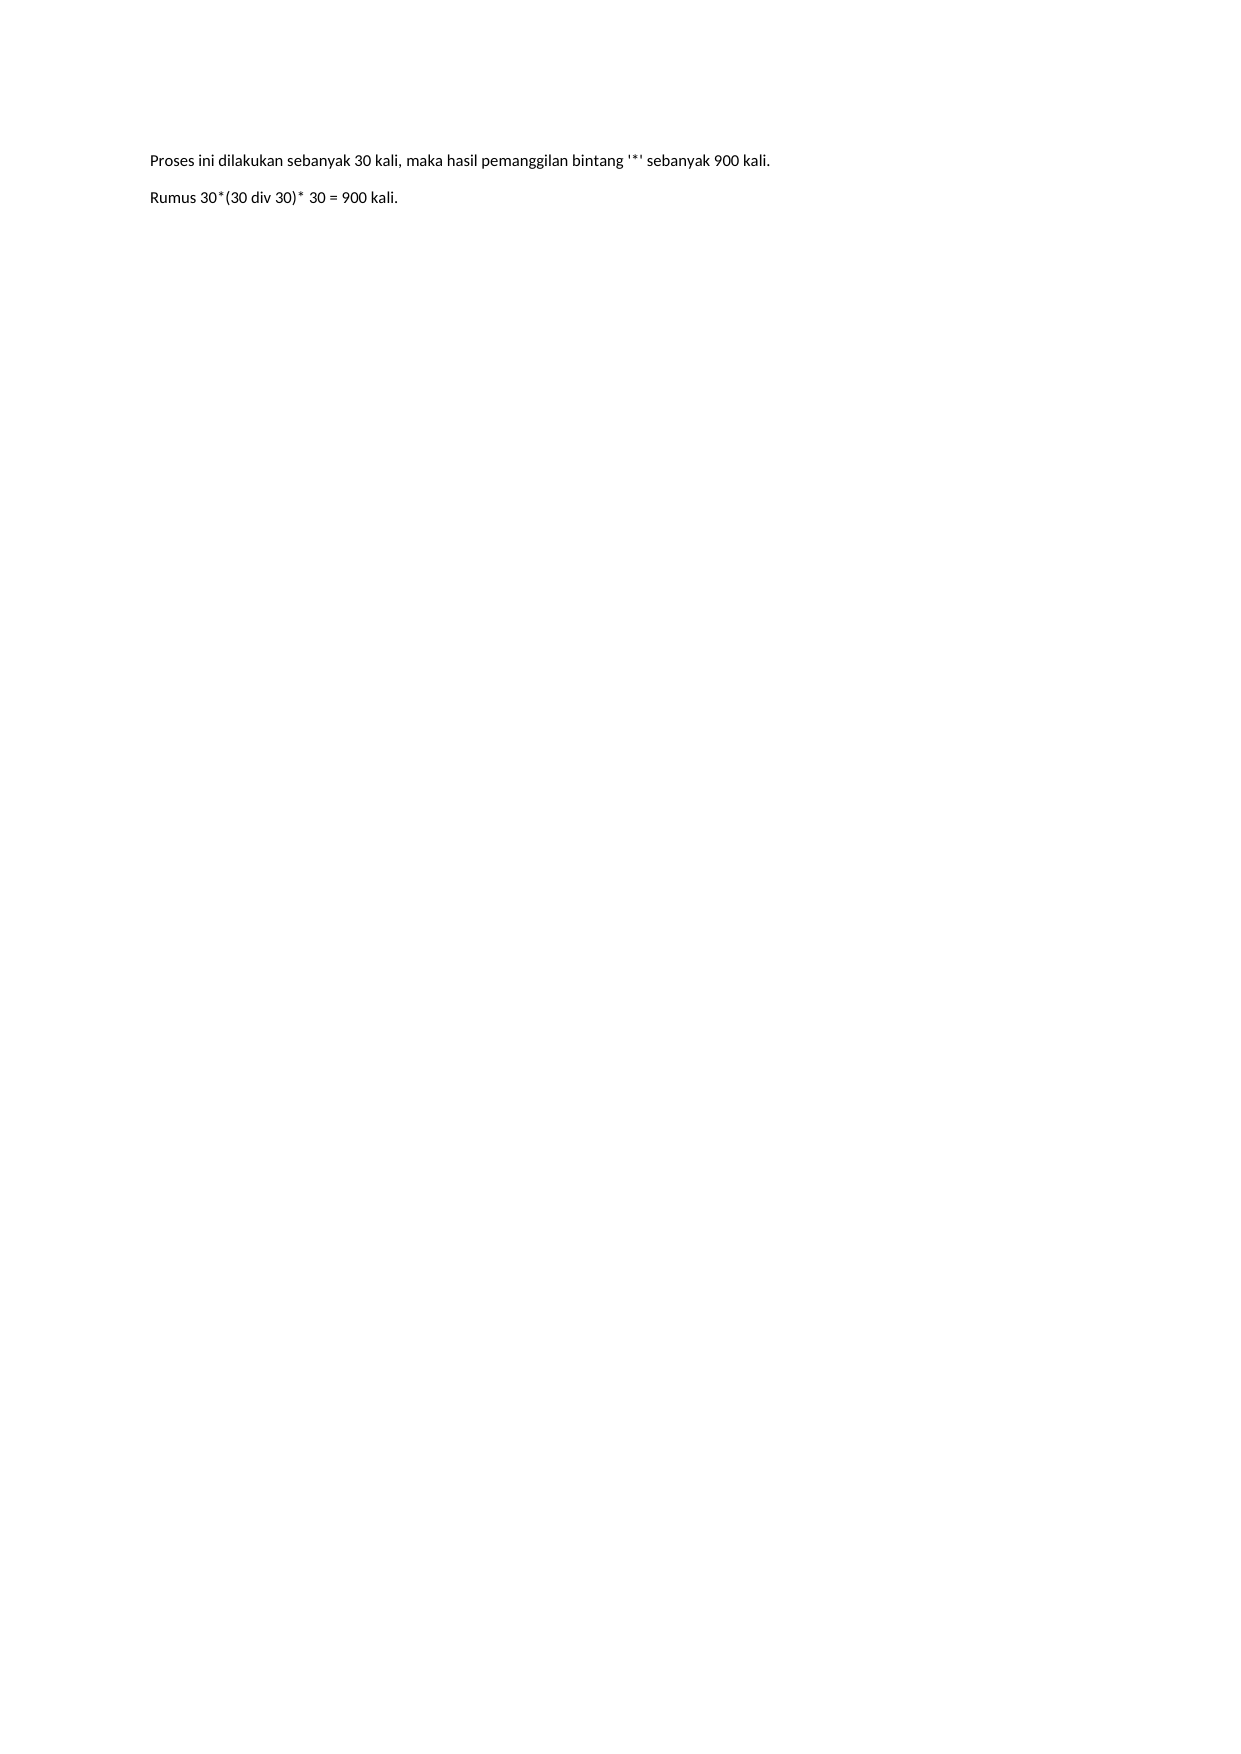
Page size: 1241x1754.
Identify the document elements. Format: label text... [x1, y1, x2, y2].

text Proses ini dilakukan sebanyak 30 kali, maka hasil pemanggilan bintang '*' sebanyak 900 kali. [150, 150, 1090, 170]
text Rumus 30*(30 div 30)* 30 = 900 kali. [150, 187, 1090, 207]
